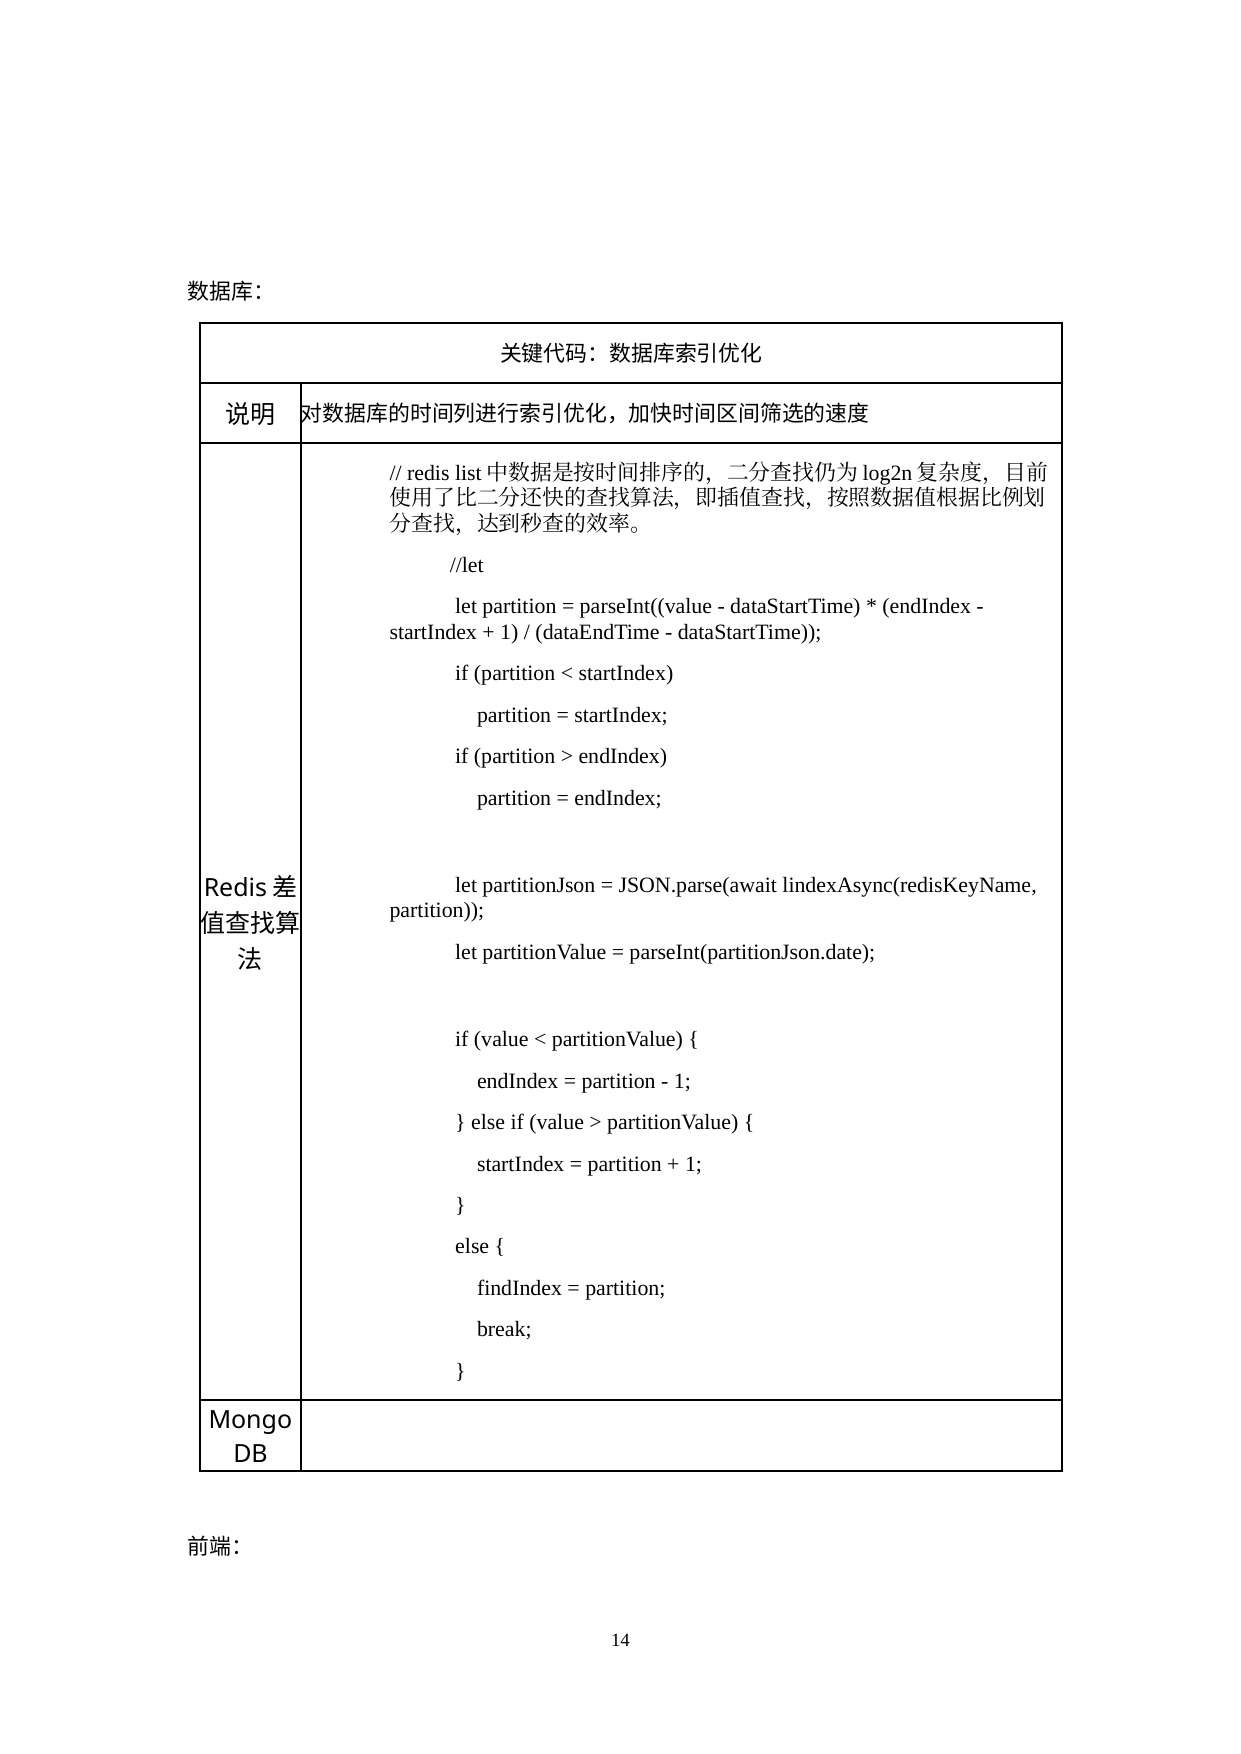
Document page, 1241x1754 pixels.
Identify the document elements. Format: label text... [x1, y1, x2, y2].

text 数据库： [187, 274, 1053, 306]
table_cell // redis list中数据是按时间排序的，二分查找仍为log2n复杂度，目前使用了比二分还快的查找算法，即插值查找，按照数据值根据比例划分查找，达到秒查的效率。 //let let partition = parseInt((value - dataStartTime) * (endIndex - startIndex + 1) / (dataEndTime - dataStartTime)); if (partition < startIndex) partition = startIndex; if (partition > endIndex) partition = endIndex; let partitionJson = JSON.parse(await lindexAsync(redisKeyName, partition)); let partitionValue = parseInt(partitionJson.date); if (value < partitionValue) { endIndex = partition - 1; } else if (value > partitionValue) { startIndex = partition + 1; } else { findIndex = partition; break; } [302, 444, 1061, 1399]
table_cell Redis差值查找算法 [201, 444, 300, 1399]
table_cell [302, 1401, 1061, 1469]
table_cell 说明 [201, 384, 300, 442]
table_cell MongoDB [201, 1401, 300, 1469]
table_cell 对数据库的时间列进行索引优化，加快时间区间筛选的速度 [302, 384, 1061, 442]
table_header 关键代码：数据库索引优化 [201, 324, 1061, 382]
text 前端： [187, 1529, 1053, 1561]
